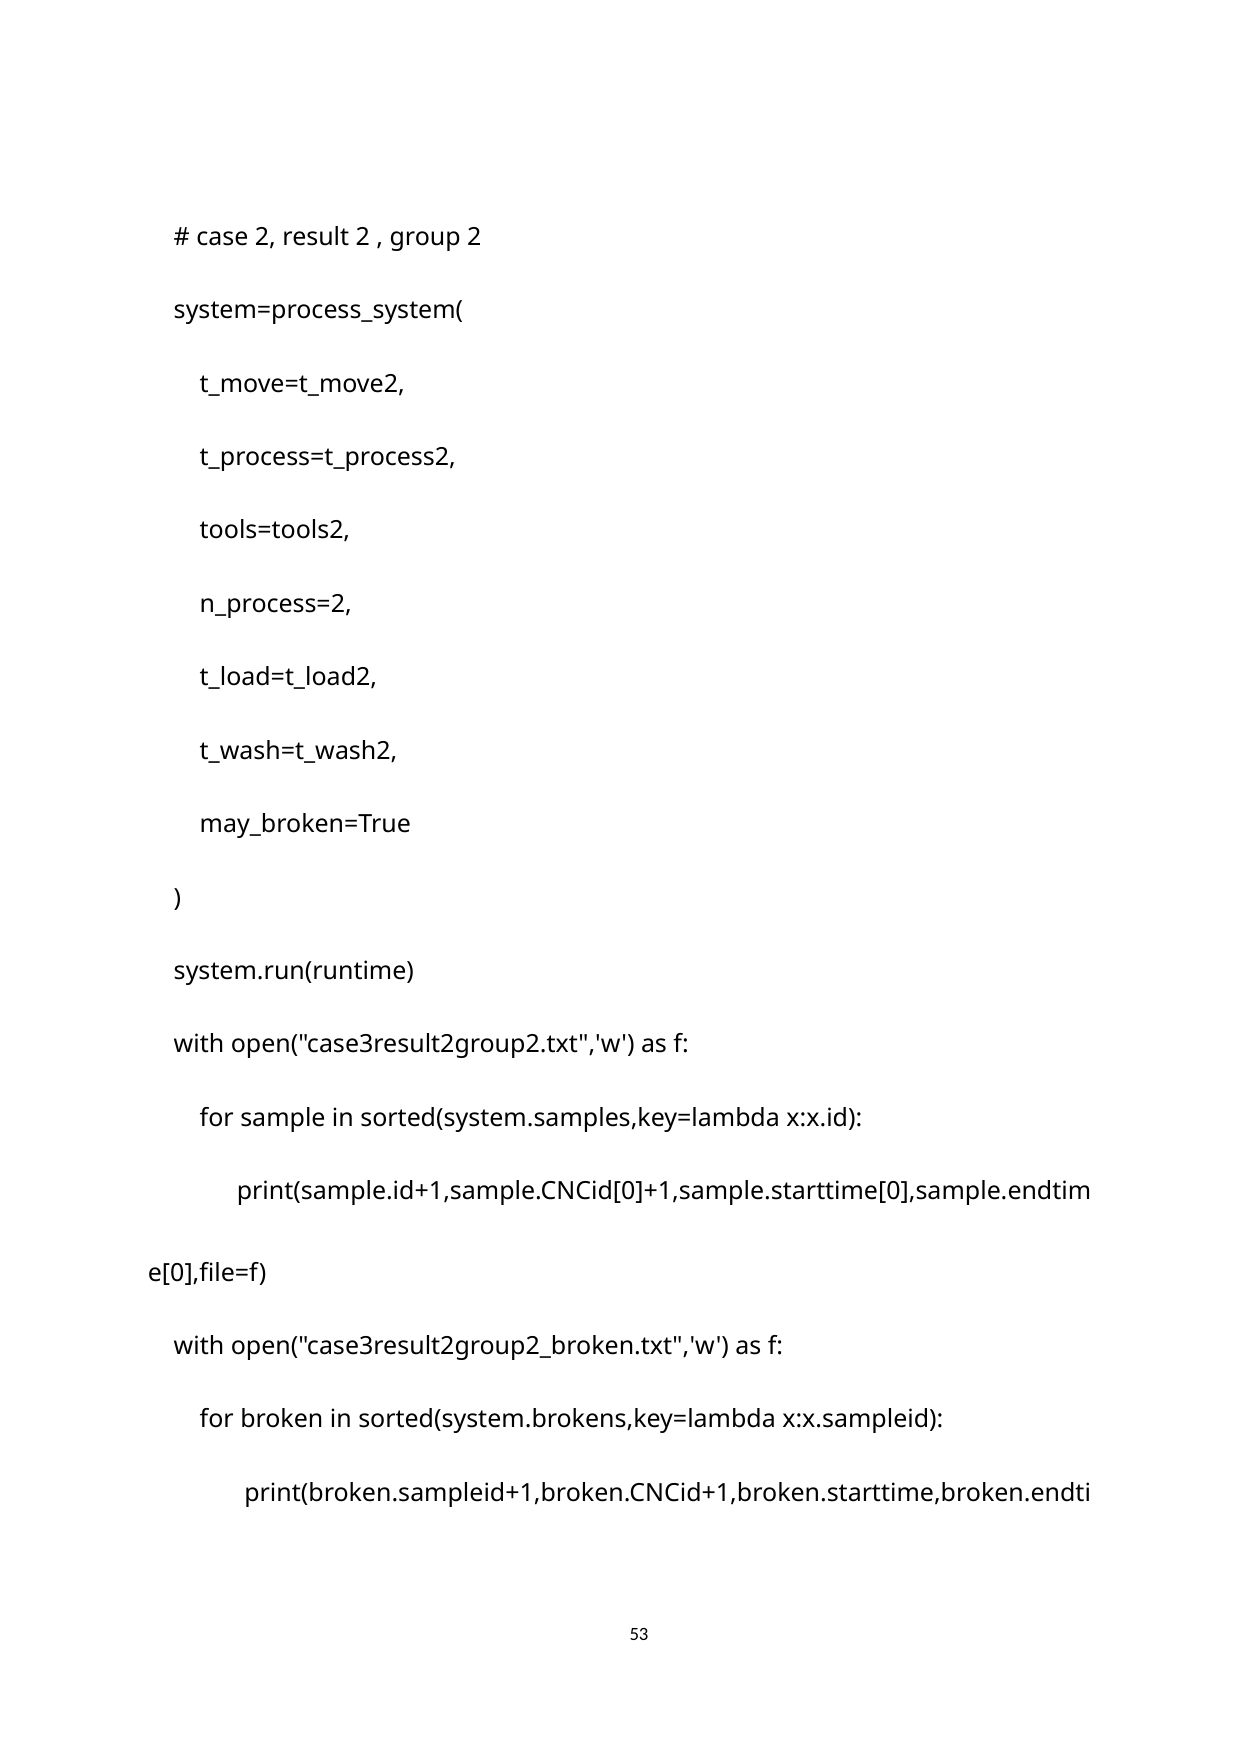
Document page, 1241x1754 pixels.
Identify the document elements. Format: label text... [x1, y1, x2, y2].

text print(sample.id+1,sample.CNCid[0]+1,sample.starttime[0],sample.endtime[0],file=f) [148, 1158, 1092, 1304]
text with open("case3result2group2.txt",'w') as f: [148, 1011, 1092, 1076]
text n_process=2, [148, 570, 1092, 635]
text t_load=t_load2, [148, 643, 1092, 708]
text for sample in sorted(system.samples,key=lambda x:x.id): [148, 1084, 1092, 1149]
text t_wash=t_wash2, [148, 717, 1092, 782]
text system.run(runtime) [148, 937, 1092, 1002]
text # case 2, result 2 , group 2 [148, 203, 1092, 268]
text with open("case3result2group2_broken.txt",'w') as f: [148, 1312, 1092, 1377]
text for broken in sorted(system.brokens,key=lambda x:x.sampleid): [148, 1386, 1092, 1451]
text system=process_system( [148, 276, 1092, 341]
text tools=tools2, [148, 497, 1092, 562]
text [148, 1459, 1092, 1524]
text ) [148, 864, 1092, 929]
text t_move=t_move2, [148, 350, 1092, 415]
text t_process=t_process2, [148, 423, 1092, 488]
text may_broken=True [148, 790, 1092, 855]
